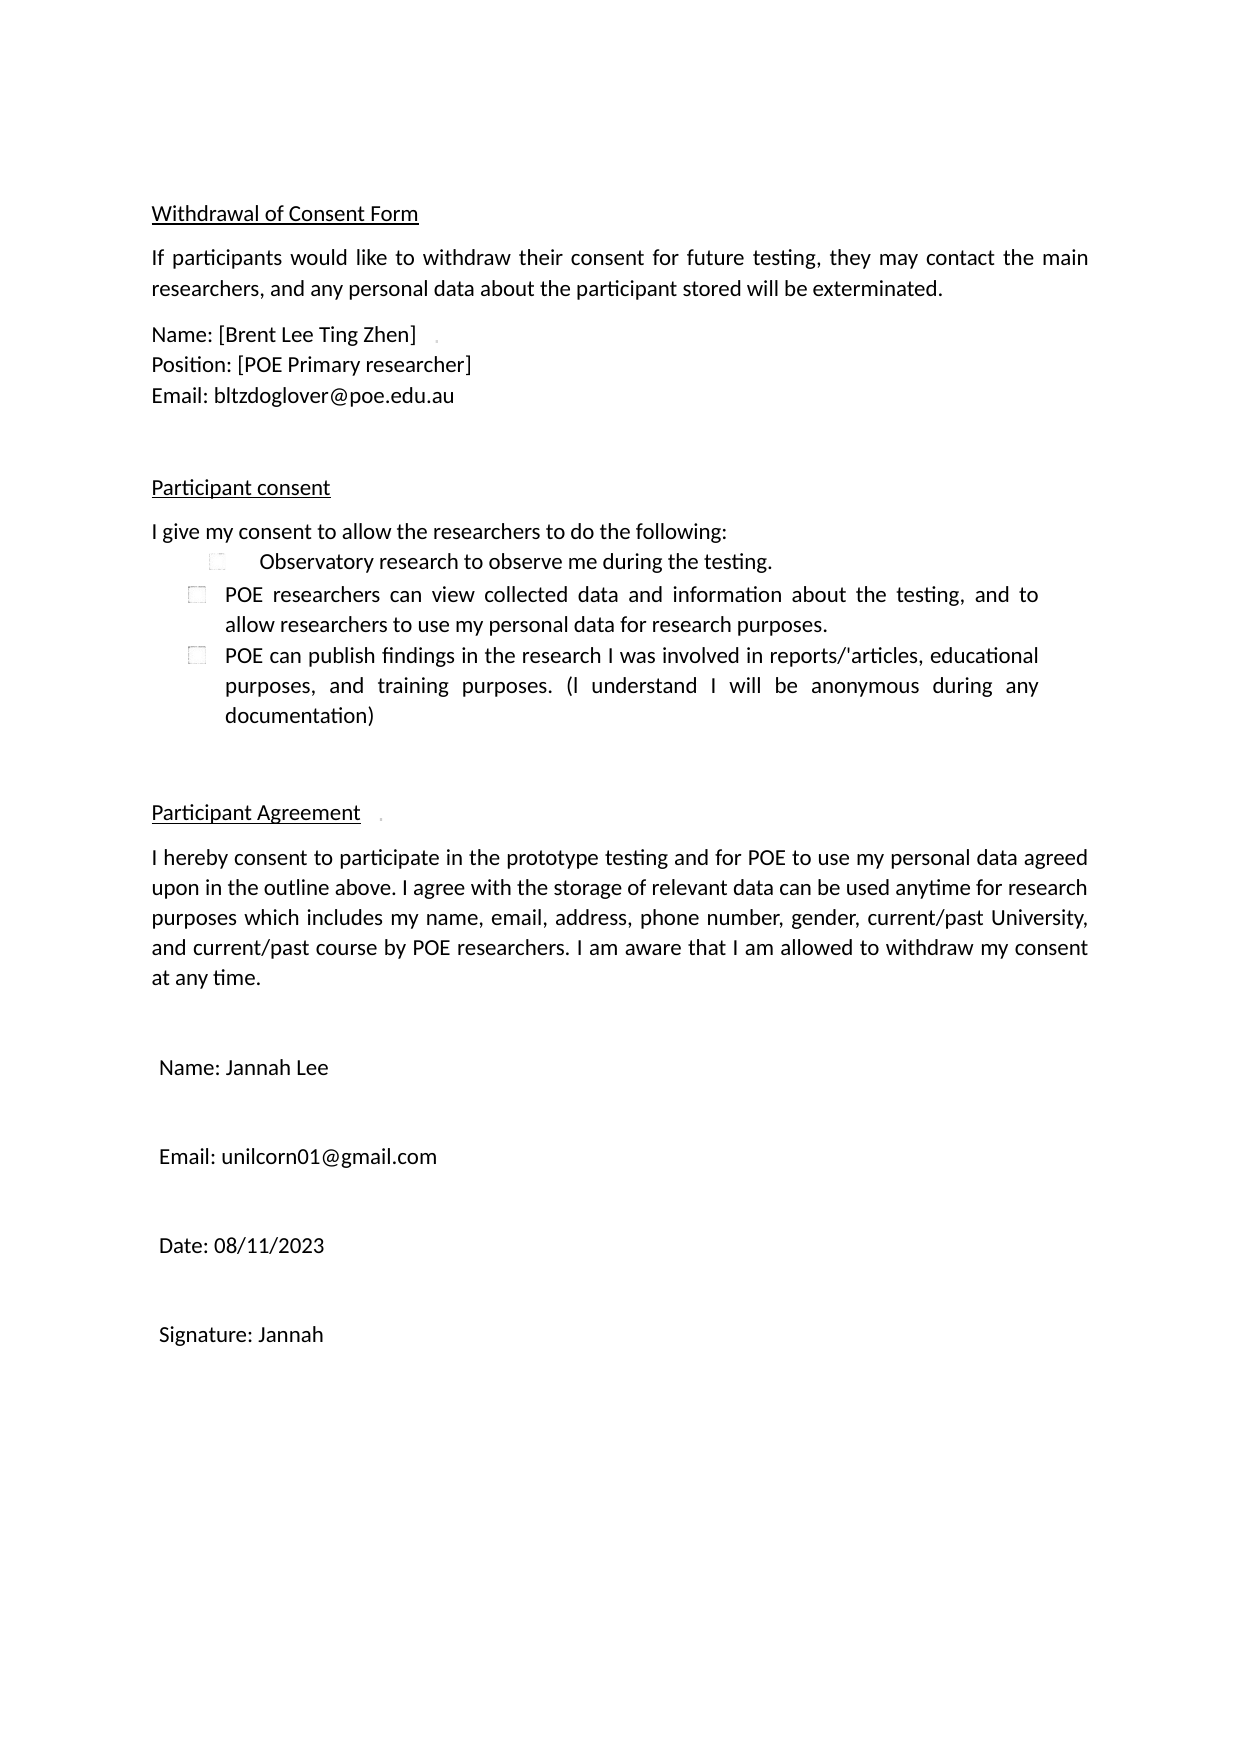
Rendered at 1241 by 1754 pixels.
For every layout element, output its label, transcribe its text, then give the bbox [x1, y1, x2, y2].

picture [188, 646, 206, 664]
text I hereby consent to participate in the prototype testing and for POE to use my personal data agreed upon in the outline above. I agree with the storage of relevant data can be used anytime for research purposes which includes my name, email, address, phone number, gender, current/past University, and current/past course by POE researchers. I am aware that I am allowed to withdraw my consent at any time. [151, 843, 1090, 991]
text Date: 08/11/2023 [159, 1231, 1097, 1259]
text Name: [Brent Lee Ting Zhen] [151, 320, 1090, 348]
subtitle Withdrawal of Consent Form [151, 199, 1090, 227]
text I give my consent to allow the researchers to do the following: [151, 517, 1090, 545]
text If participants would like to withdraw their consent for future testing, they may contact the main researchers, and any personal data about the participant stored will be exterminated. [151, 243, 1090, 302]
text Email: bltzdoglover@poe.edu.au [151, 381, 1090, 409]
subtitle Participant consent [151, 473, 1090, 501]
list POE researchers can view collected data and information about the testing, and to allow researchers to use my personal data for research purposes. [187, 580, 1040, 638]
text Position: [POE Primary researcher] [151, 351, 1090, 379]
text Signature: Jannah [159, 1321, 1097, 1348]
subtitle Participant Agreement [151, 798, 1090, 827]
picture [188, 586, 206, 603]
list POE can publish findings in the research I was involved in reports/'articles, educational purposes, and training purposes. (l understand I will be anonymous during any documentation) [187, 641, 1040, 729]
text Observatory research to observe me during the testing. [191, 547, 1090, 578]
text Email: unilcorn01@gmail.com [159, 1142, 1097, 1170]
text Name: Jannah Lee [159, 1053, 1097, 1081]
